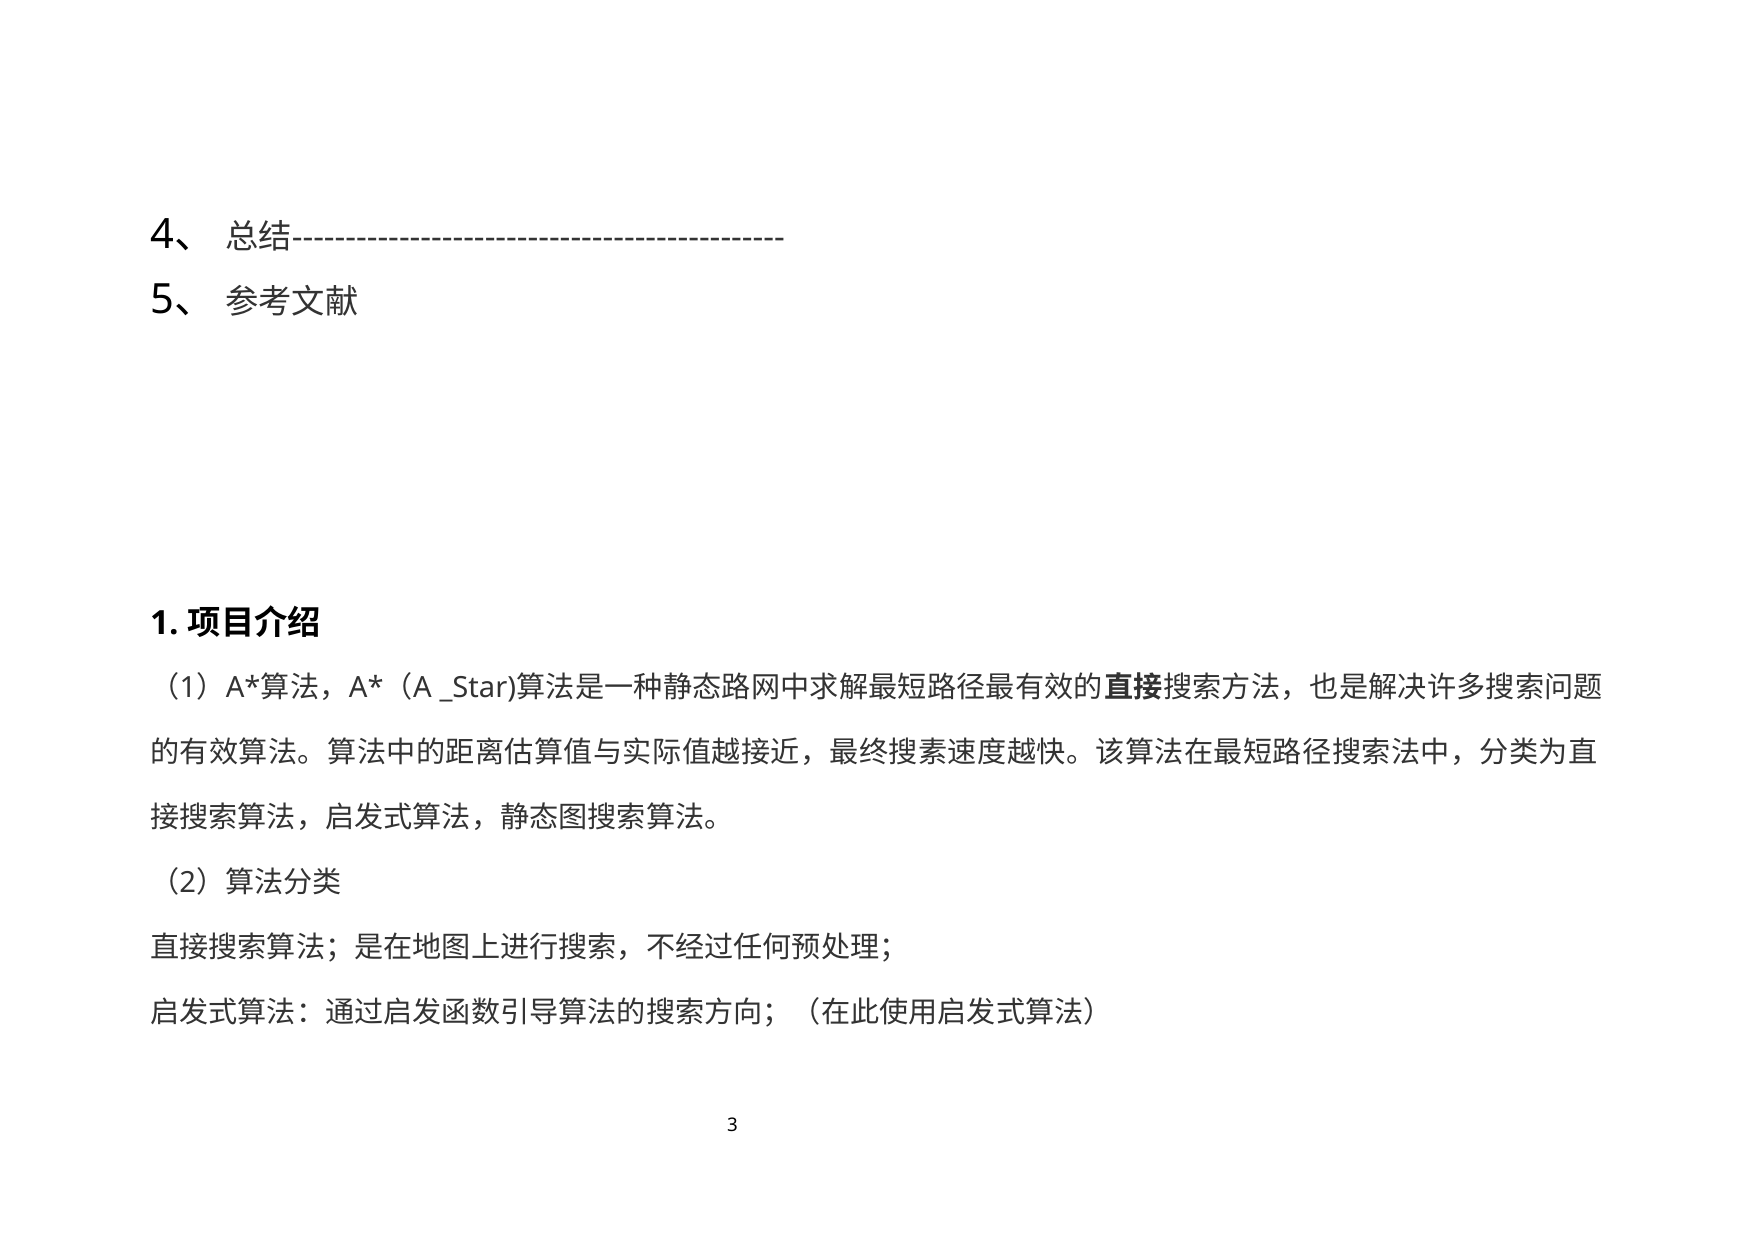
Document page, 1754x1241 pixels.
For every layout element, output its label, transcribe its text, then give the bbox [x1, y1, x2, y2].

list （1）A*算法，A*（A _Star)算法是一种静态路网中求解最短路径最有效的直接搜索方法，也是解决许多搜索问题的有效算法。算法中的距离估算值与实际值越接近，最终搜素速度越快。该算法在最短路径搜索法中，分类为直接搜索算法，启发式算法，静态图搜索算法。 [150, 653, 1604, 729]
list 项目介绍 [150, 588, 1604, 653]
list 直接搜索算法；是在地图上进行搜索，不经过任何预处理； [150, 913, 1604, 978]
list （1）A*算法，A*（A _Star)算法是一种静态路网中求解最短路径最有效的直接搜索方法，也是解决许多搜索问题的有效算法。算法中的距离估算值与实际值越接近，最终搜素速度越快。该算法在最短路径搜索法中，分类为直接搜索算法，启发式算法，静态图搜索算法。 [150, 771, 1604, 848]
list 启发式算法：通过启发函数引导算法的搜索方向；（在此使用启发式算法） [150, 978, 1604, 1043]
list （2）算法分类 [150, 848, 1604, 913]
list 总结---------------------------------------------- [150, 198, 1604, 263]
list 参考文献 [150, 263, 1604, 328]
